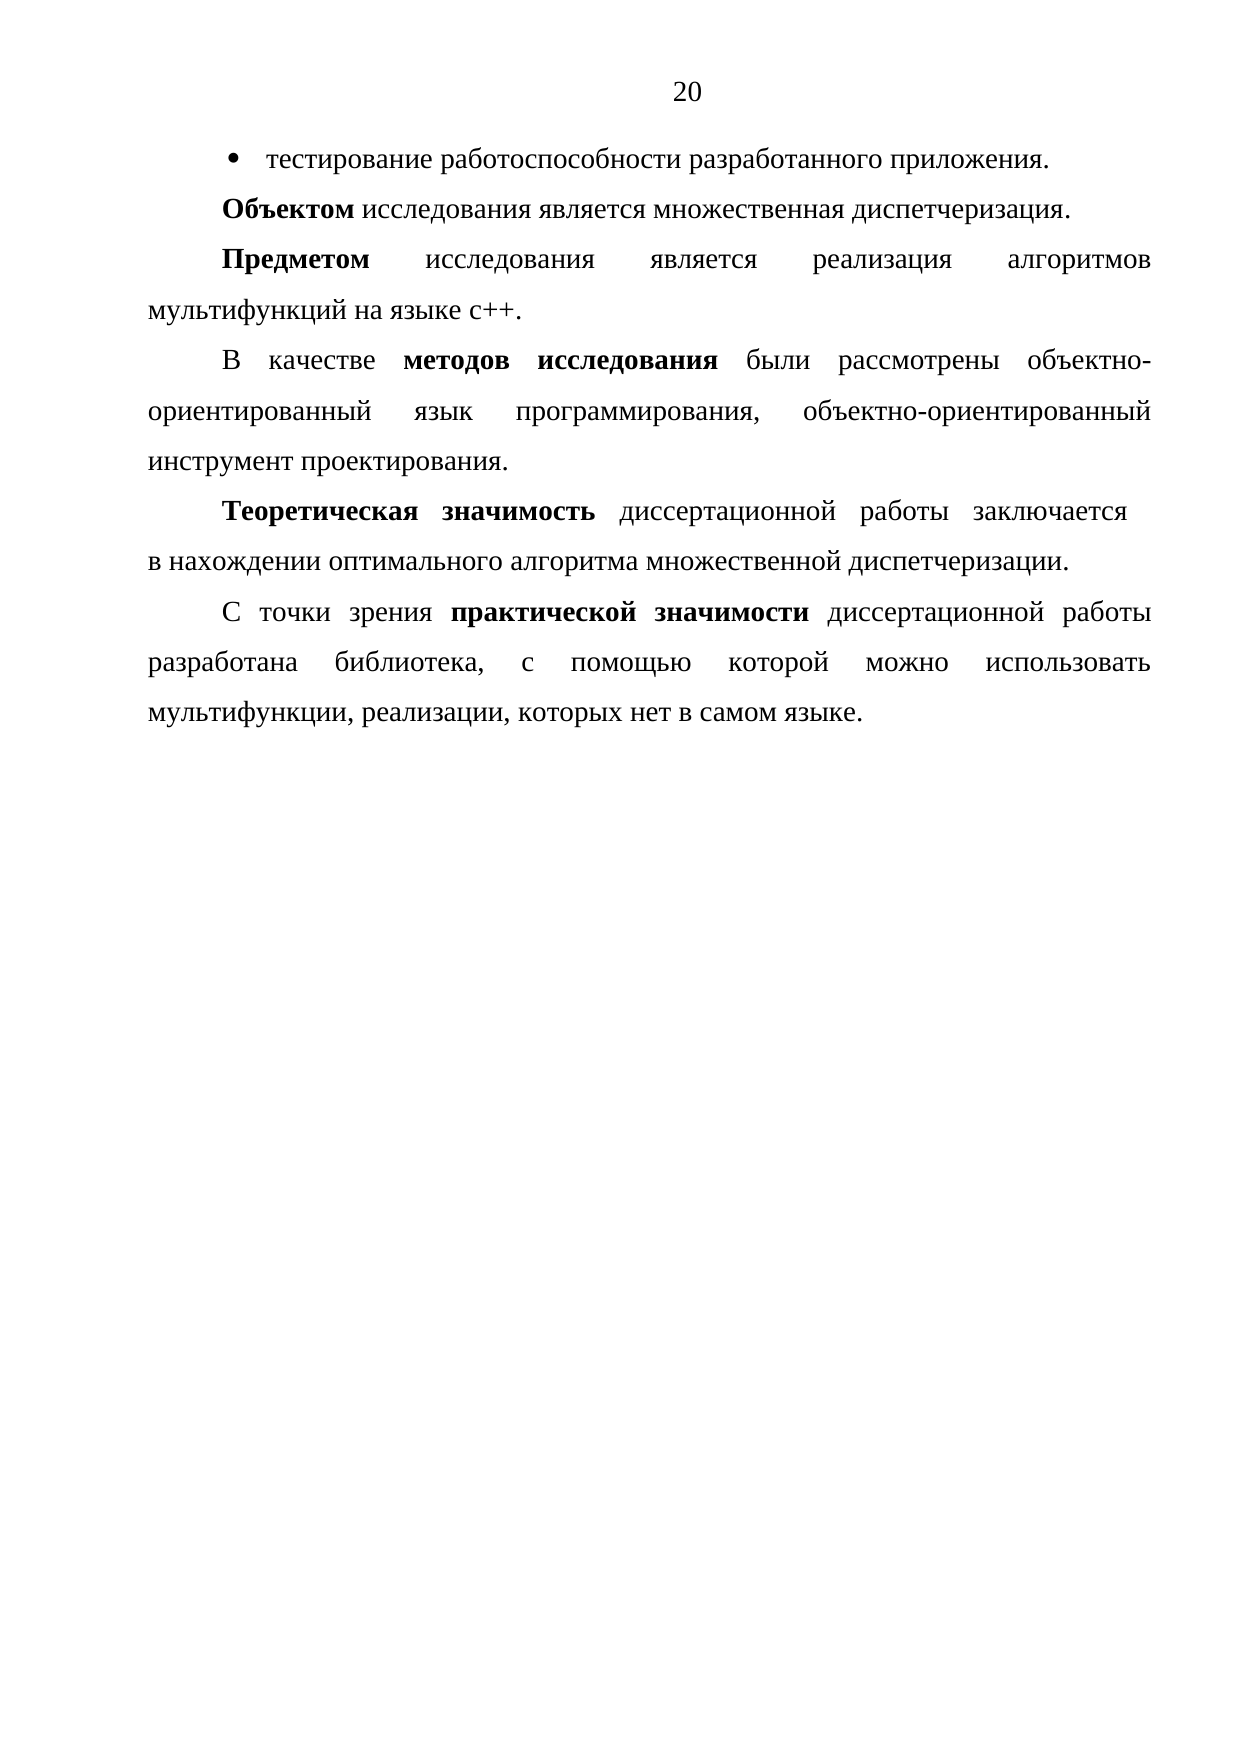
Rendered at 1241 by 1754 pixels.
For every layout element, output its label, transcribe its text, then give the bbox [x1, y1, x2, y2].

text С точки зрения практической значимости диссертационной работы разработана библиотека, с помощью которой можно использовать мультифункции, реализации, которых нет в самом языке. [148, 678, 1152, 728]
text Теоретическая значимость диссертационной работы заключается в нахождении оптимального алгоритма множественной диспетчеризации. [148, 493, 1152, 577]
text Предметом исследования является реализация алгоритмов мультифункций на языке с++. [148, 242, 1152, 326]
text В качестве методов исследования были рассмотрены объектно-ориентированный язык программирования, объектно-ориентированный инструмент проектирования. [148, 342, 1152, 393]
list тестирование работоспособности разработанного приложения. [228, 141, 1152, 174]
text С точки зрения практической значимости диссертационной работы разработана библиотека, с помощью которой можно использовать мультифункции, реализации, которых нет в самом языке. [148, 594, 1152, 644]
text Объектом исследования является множественная диспетчеризация. [148, 191, 1152, 225]
text В качестве методов исследования были рассмотрены объектно-ориентированный язык программирования, объектно-ориентированный инструмент проектирования. [148, 426, 1152, 476]
